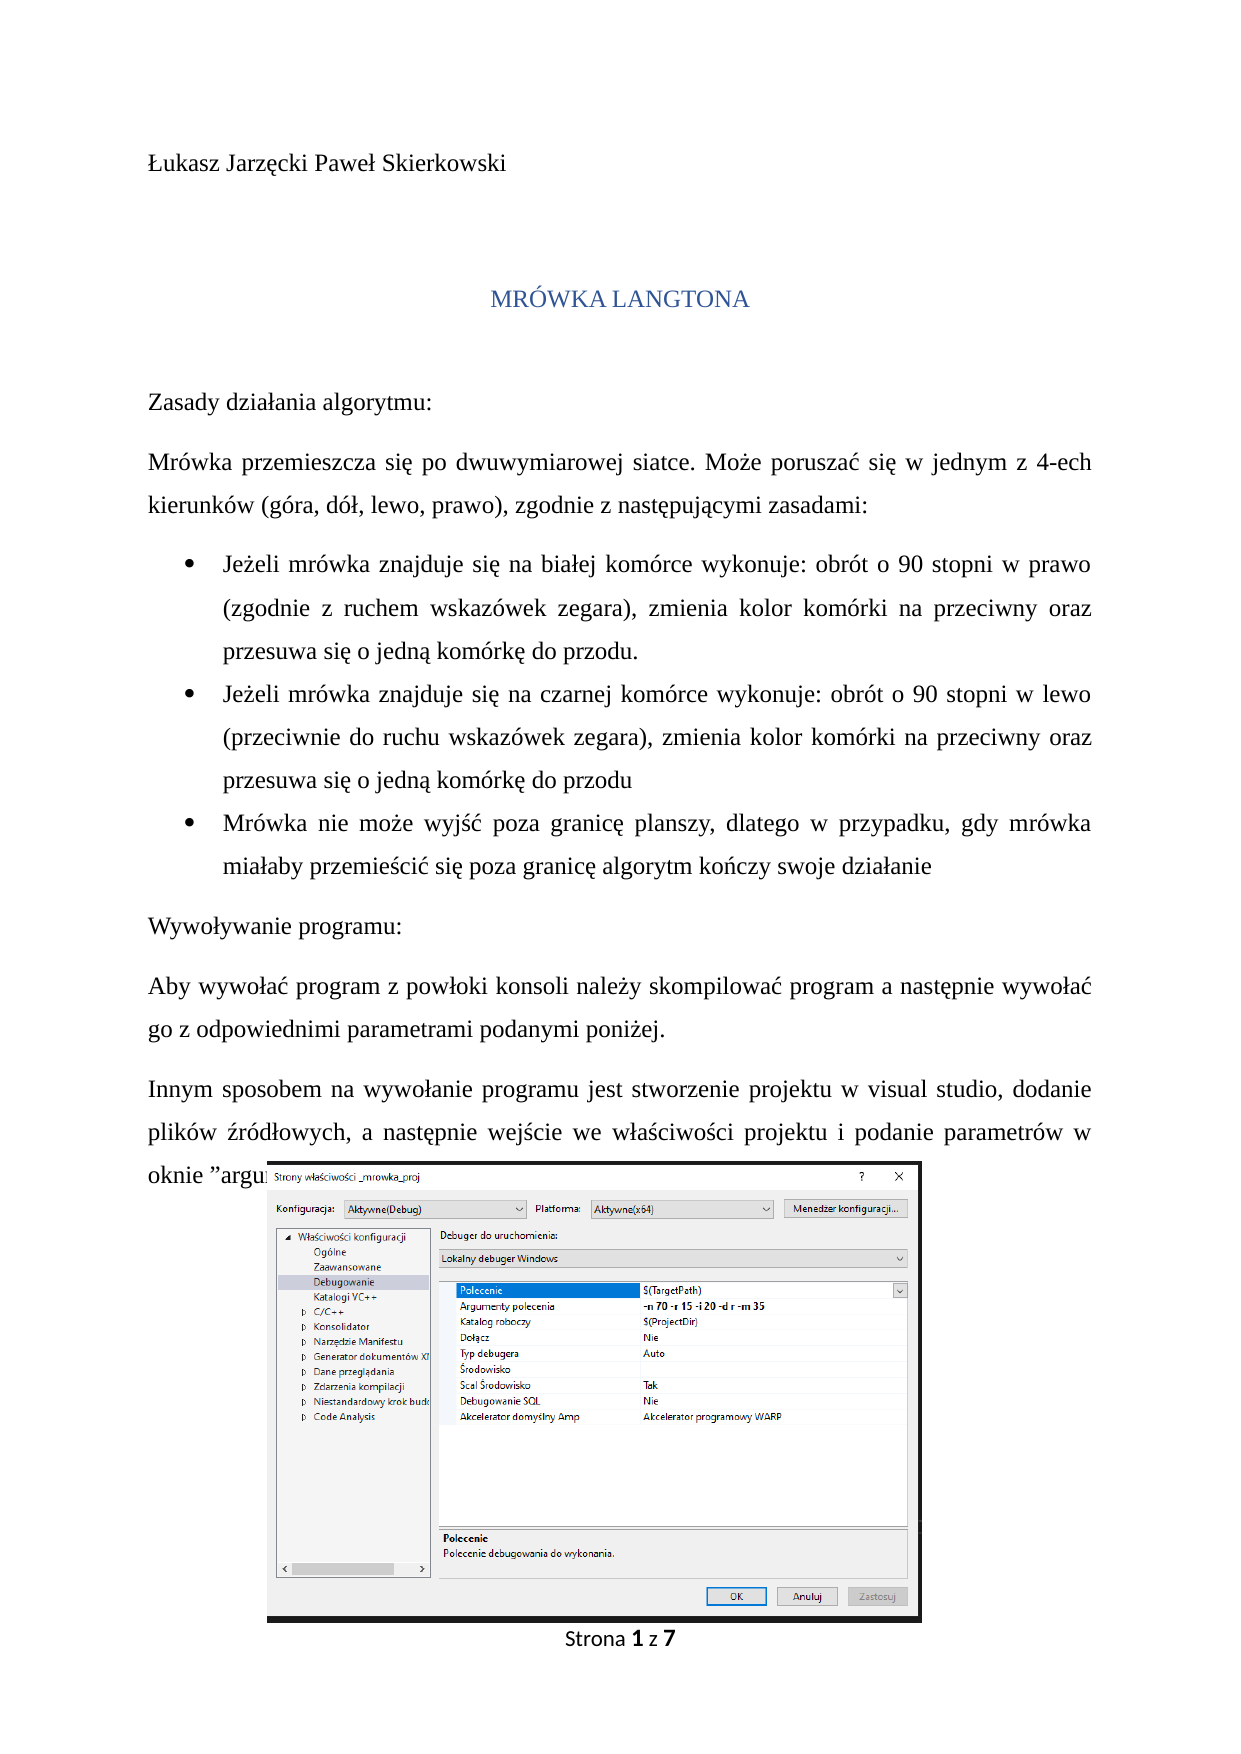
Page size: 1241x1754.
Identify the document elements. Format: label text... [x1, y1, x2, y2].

list Jeżeli mrówka znajduje się na czarnej komórce wykonuje: obrót o 90 stopni w lewo (przeciwnie do ruchu wskazówek zegara), zmienia kolor komórki na przeciwny oraz przesuwa się o jedną komórkę do przodu [185, 679, 1093, 794]
text Mrówka przemieszcza się po dwuwymiarowej siatce. Może poruszać się w jednym z 4-ech kierunków (góra, dół, lewo, prawo), zgodnie z następującymi zasadami: [148, 447, 1093, 518]
text Zasady działania algorytmu: [148, 387, 1093, 416]
text Łukasz Jarzęcki Paweł Skierkowski [148, 148, 1093, 176]
list Mrówka nie może wyjść poza granicę planszy, dlatego w przypadku, gdy mrówka miałaby przemieścić się poza granicę algorytm kończy swoje działanie [185, 808, 1093, 880]
picture [267, 1161, 922, 1623]
text Innym sposobem na wywołanie programu jest stworzenie projektu w visual studio, dodanie plików źródłowych, a następnie wejście we właściwości projektu i podanie parametrów w oknie ”argumenty polecenia”: [148, 1074, 1093, 1189]
subtitle MRÓWKA LANGTONA [148, 284, 1093, 313]
list Jeżeli mrówka znajduje się na białej komórce wykonuje: obrót o 90 stopni w prawo (zgodnie z ruchem wskazówek zegara), zmienia kolor komórki na przeciwny oraz przesuwa się o jedną komórkę do przodu. [185, 549, 1093, 664]
text Aby wywołać program z powłoki konsoli należy skompilować program a następnie wywołać go z odpowiednimi parametrami podanymi poniżej. [148, 971, 1093, 1043]
text Wywoływanie programu: [148, 911, 1093, 940]
